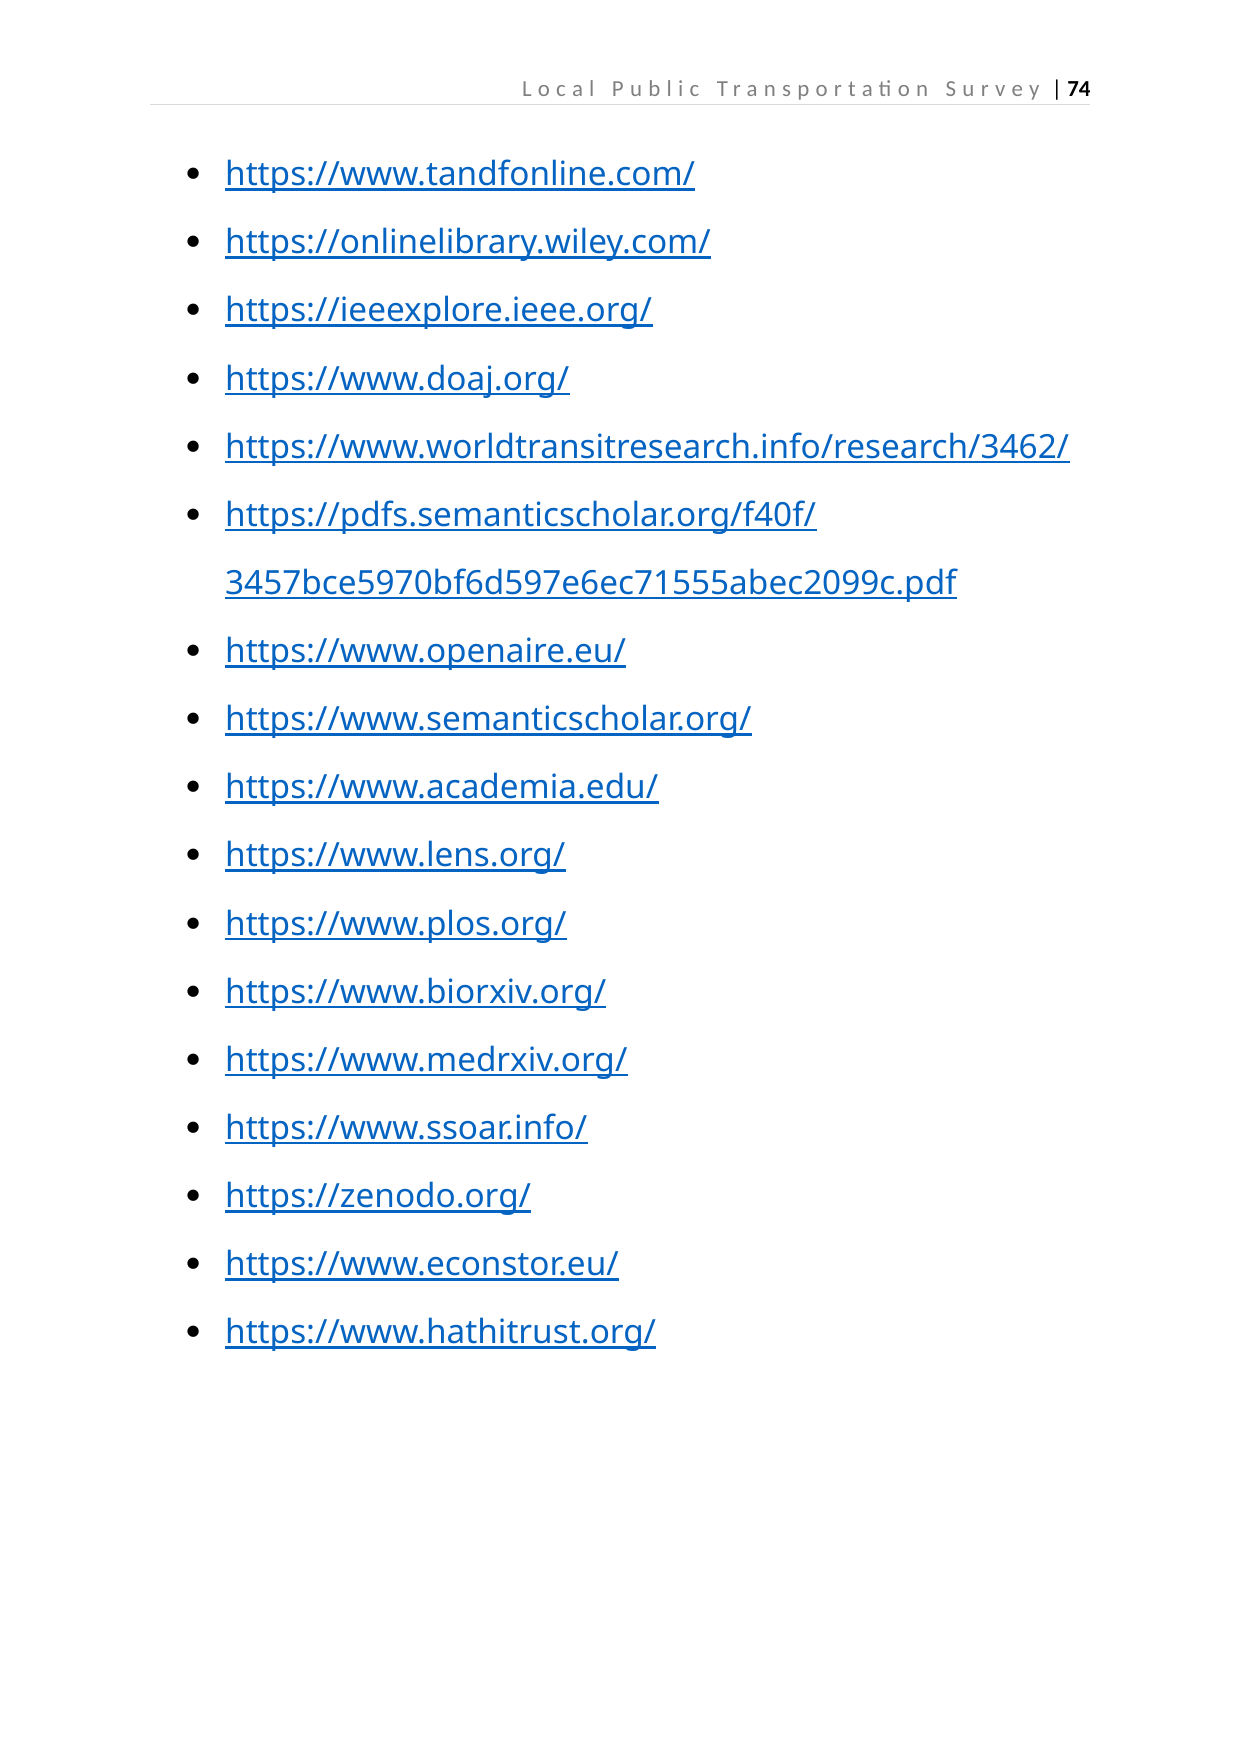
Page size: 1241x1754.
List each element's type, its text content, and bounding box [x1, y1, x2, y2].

list https://www.lens.org/ [187, 831, 1090, 877]
list https://www.doaj.org/ [187, 354, 1090, 400]
list https://www.econstor.eu/ [187, 1240, 1090, 1285]
list https://www.biorxiv.org/ [187, 967, 1090, 1013]
list https://ieeexplore.ieee.org/ [187, 286, 1090, 332]
list https://zenodo.org/ [187, 1172, 1090, 1217]
list https://www.semanticscholar.org/ [187, 695, 1090, 740]
list https://onlinelibrary.wiley.com/ [187, 218, 1090, 263]
list https://pdfs.semanticscholar.org/f40f/3457bce5970bf6d597e6ec71555abec2099c.pdf [187, 491, 1090, 604]
list https://www.hathitrust.org/ [187, 1308, 1090, 1353]
list https://www.medrxiv.org/ [187, 1036, 1090, 1081]
list https://www.academia.edu/ [187, 763, 1090, 808]
list https://www.tandfonline.com/ [187, 150, 1090, 195]
list https://www.plos.org/ [187, 899, 1090, 945]
list https://www.openaire.eu/ [187, 627, 1090, 672]
list https://www.ssoar.info/ [187, 1104, 1090, 1149]
list https://www.worldtransitresearch.info/research/3462/ [187, 422, 1090, 468]
